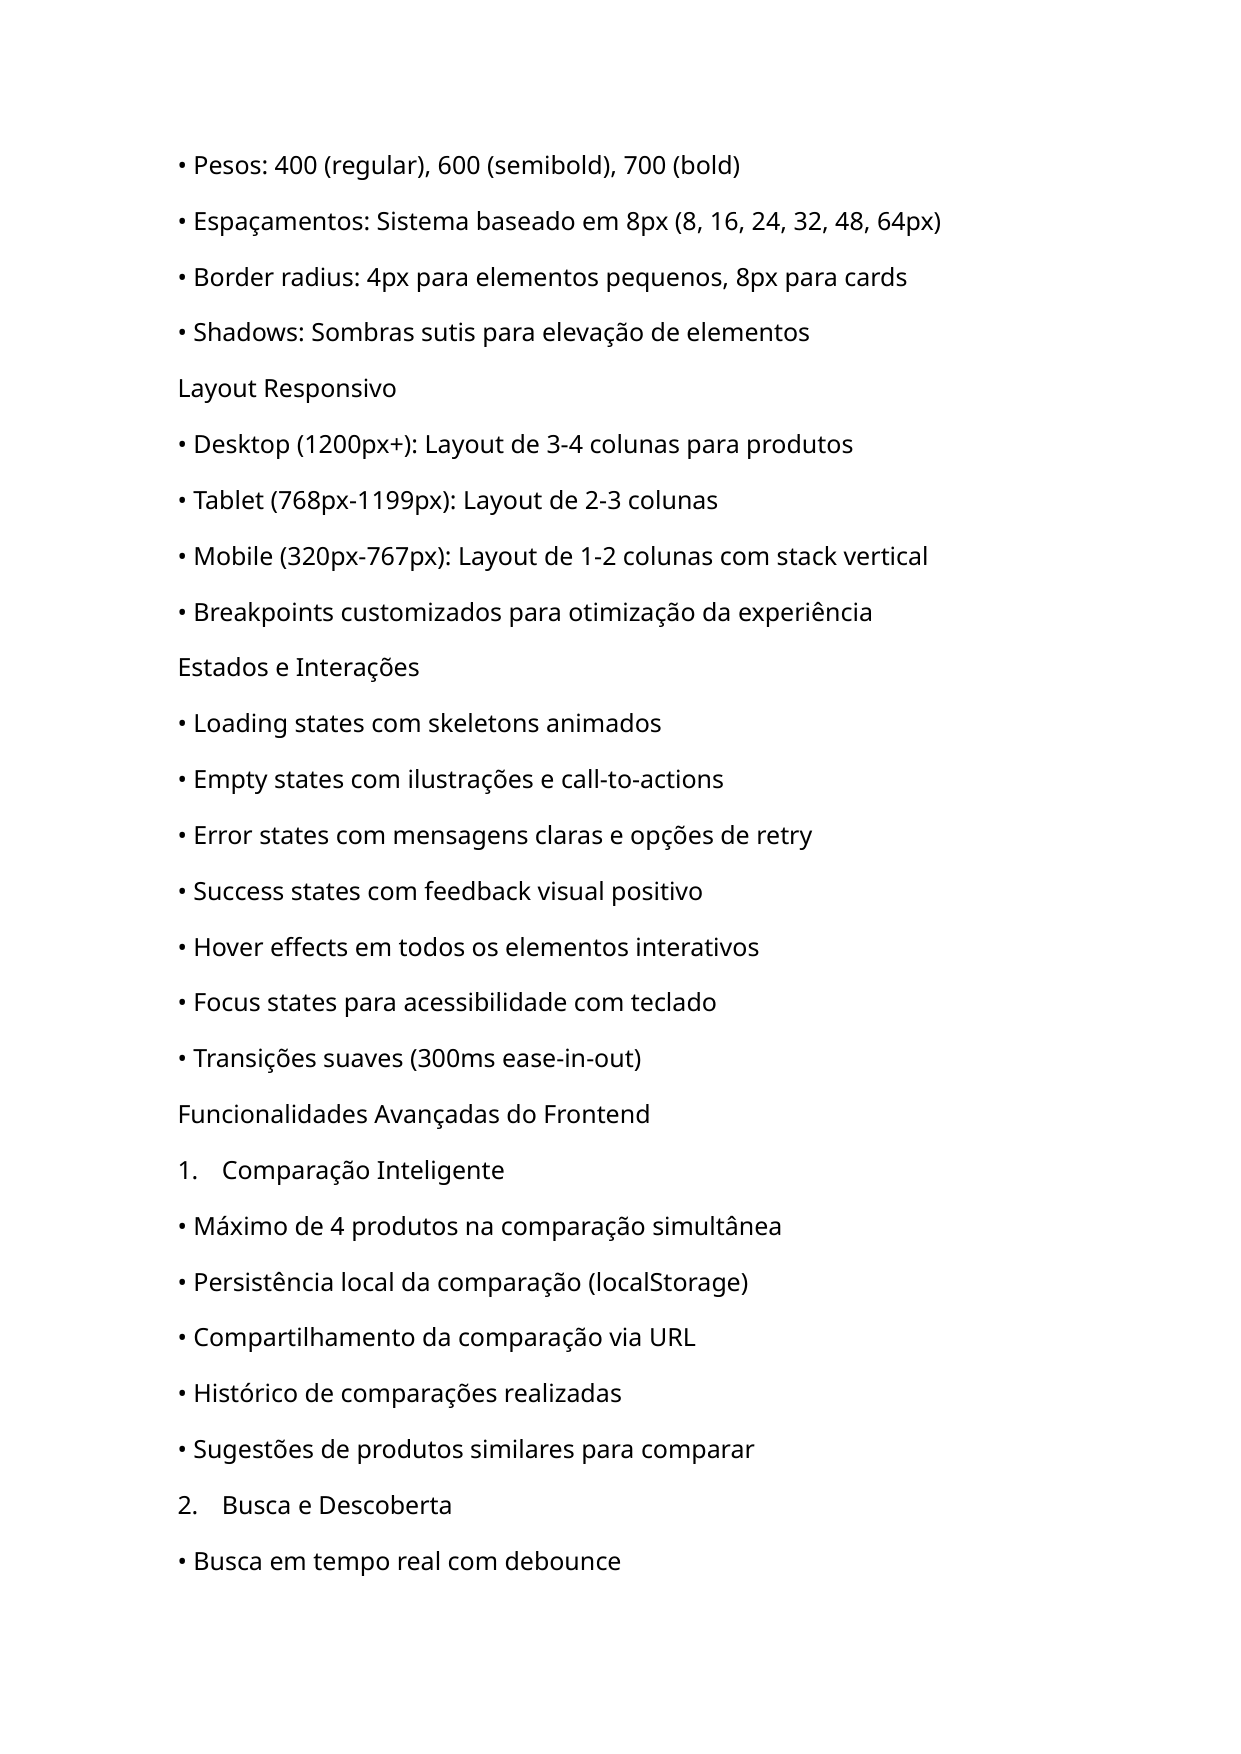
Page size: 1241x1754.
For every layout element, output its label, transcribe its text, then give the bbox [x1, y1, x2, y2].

text • Tablet (768px-1199px): Layout de 2-3 colunas [177, 483, 1063, 517]
text • Breakpoints customizados para otimização da experiência [177, 594, 1063, 628]
list Comparação Inteligente [177, 1153, 1063, 1187]
text Estados e Interações [177, 650, 1063, 684]
text • Shadows: Sombras sutis para elevação de elementos [177, 315, 1063, 349]
text Funcionalidades Avançadas do Frontend [177, 1097, 1063, 1131]
text • Compartilhamento da comparação via URL [177, 1320, 1063, 1354]
text • Error states com mensagens claras e opções de retry [177, 818, 1063, 852]
text • Máximo de 4 produtos na comparação simultânea [177, 1208, 1063, 1242]
text • Espaçamentos: Sistema baseado em 8px (8, 16, 24, 32, 48, 64px) [177, 203, 1063, 237]
text • Border radius: 4px para elementos pequenos, 8px para cards [177, 259, 1063, 293]
text • Focus states para acessibilidade com teclado [177, 985, 1063, 1019]
text • Success states com feedback visual positivo [177, 873, 1063, 907]
list Busca e Descoberta [177, 1488, 1063, 1522]
text • Busca em tempo real com debounce [177, 1543, 1063, 1577]
text • Pesos: 400 (regular), 600 (semibold), 700 (bold) [177, 148, 1063, 182]
text • Hover effects em todos os elementos interativos [177, 929, 1063, 963]
text • Transições suaves (300ms ease-in-out) [177, 1041, 1063, 1075]
text • Mobile (320px-767px): Layout de 1-2 colunas com stack vertical [177, 538, 1063, 572]
text • Persistência local da comparação (localStorage) [177, 1264, 1063, 1298]
text Layout Responsivo [177, 371, 1063, 405]
text • Histórico de comparações realizadas [177, 1376, 1063, 1410]
text • Empty states com ilustrações e call-to-actions [177, 762, 1063, 796]
text • Desktop (1200px+): Layout de 3-4 colunas para produtos [177, 427, 1063, 461]
text • Sugestões de produtos similares para comparar [177, 1432, 1063, 1466]
text • Loading states com skeletons animados [177, 706, 1063, 740]
